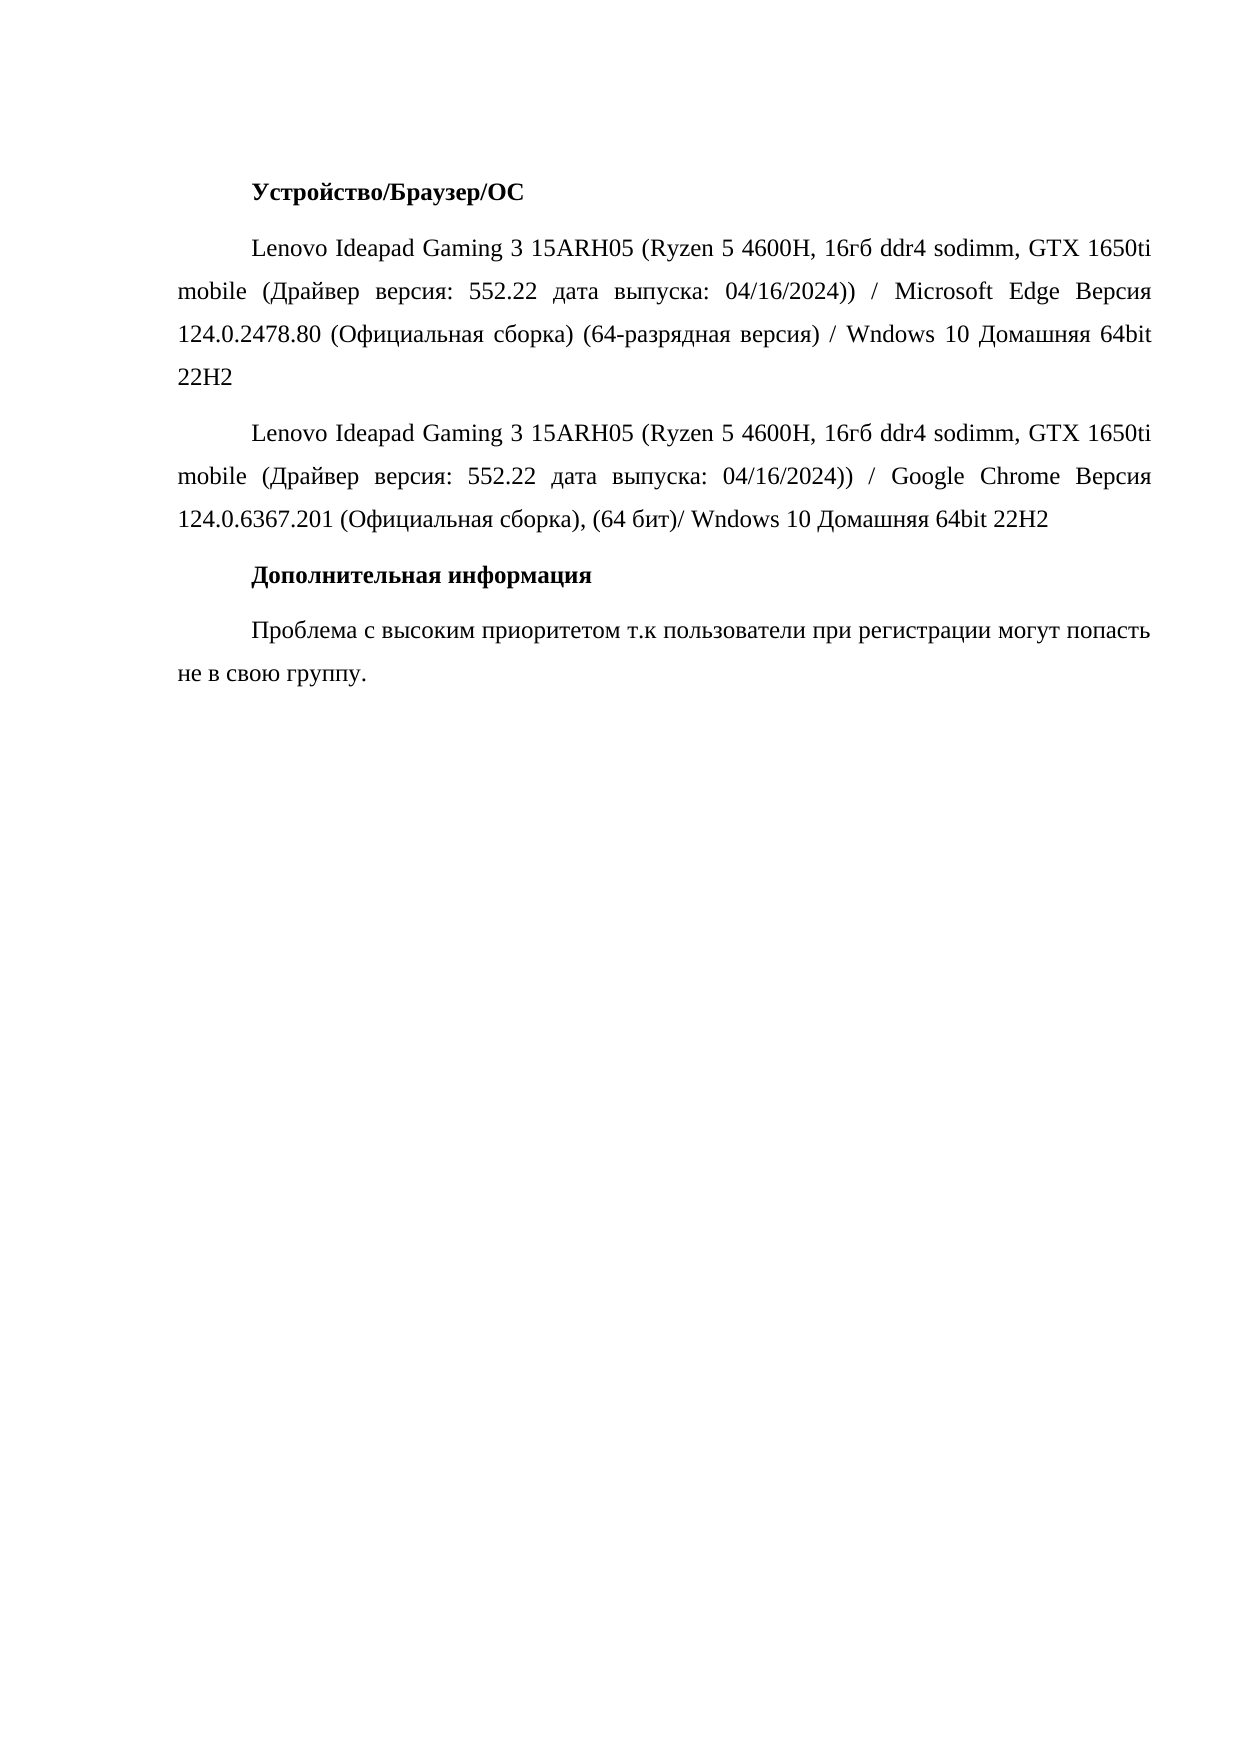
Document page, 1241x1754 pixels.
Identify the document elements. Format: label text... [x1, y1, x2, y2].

text Проблема с высоким приоритетом т.к пользователи при регистрации могут попасть не в свою группу. [177, 615, 1152, 687]
text Lenovo Ideapad Gaming 3 15ARH05 (Ryzen 5 4600H, 16гб ddr4 sodimm, GTX 1650ti mobile (Драйвер версия: 552.22 дата выпуска: 04/16/2024)) / Microsoft Edge Версия 124.0.2478.80 (Официальная сборка) (64-разрядная версия) / Wndows 10 Домашняя 64bit 22H2 [177, 233, 1152, 391]
text Устройство/Браузер/ОС [177, 177, 1152, 206]
text Дополнительная информация [177, 560, 1152, 588]
text Lenovo Ideapad Gaming 3 15ARH05 (Ryzen 5 4600H, 16гб ddr4 sodimm, GTX 1650ti mobile (Драйвер версия: 552.22 дата выпуска: 04/16/2024)) / Google Chrome Версия 124.0.6367.201 (Официальная сборка), (64 бит)/ Wndows 10 Домашняя 64bit 22H2 [177, 418, 1152, 533]
